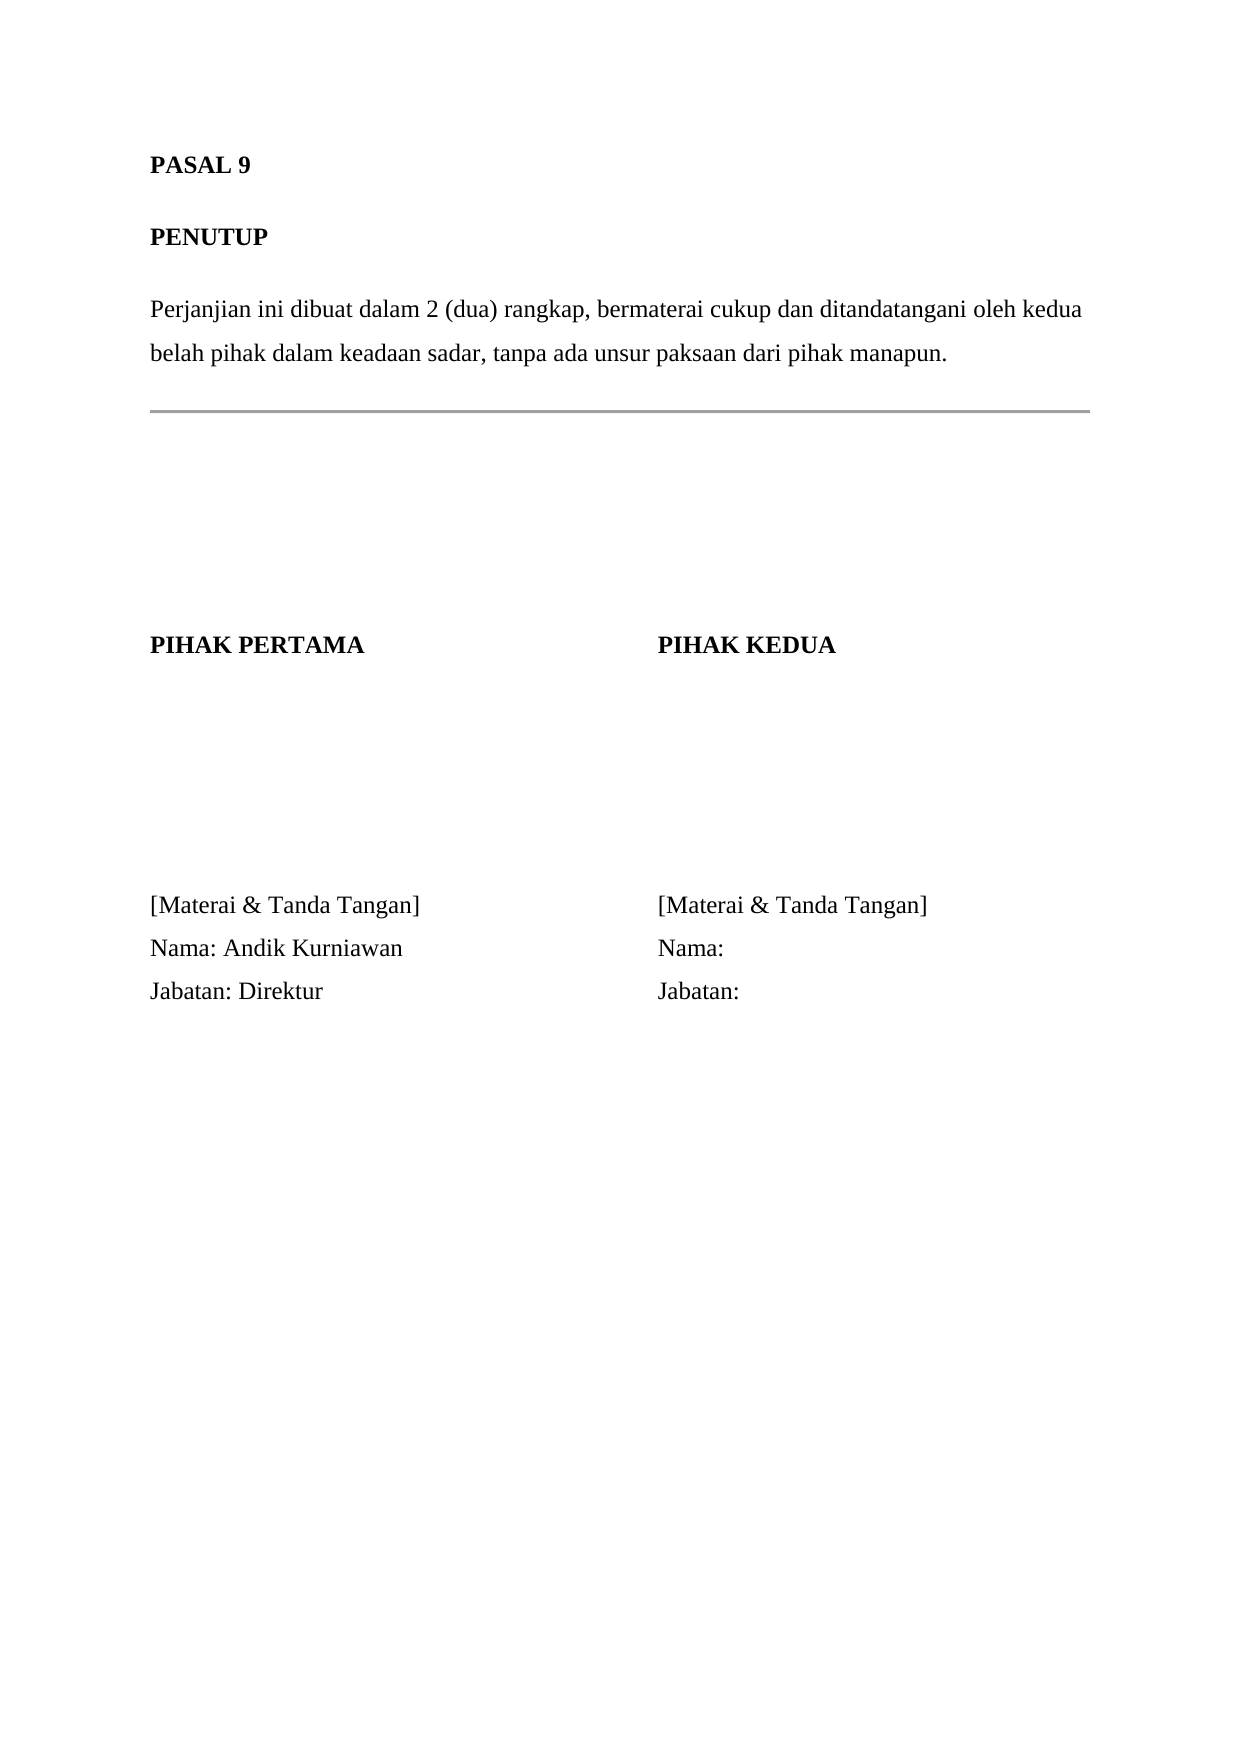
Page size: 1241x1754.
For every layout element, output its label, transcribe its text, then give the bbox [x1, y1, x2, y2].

text [Materai & Tanda Tangan] Nama: Jabatan: [658, 847, 1090, 1005]
text PENUTUP [150, 222, 1090, 251]
text PIHAK PERTAMA [150, 630, 583, 659]
text Perjanjian ini dibuat dalam 2 (dua) rangkap, bermaterai cukup dan ditandatangani oleh kedua belah pihak dalam keadaan sadar, tanpa ada unsur paksaan dari pihak manapun. [150, 294, 1090, 366]
text PASAL 9 [150, 150, 1090, 179]
text [Materai & Tanda Tangan] Nama: Andik Kurniawan Jabatan: Direktur [150, 847, 583, 1005]
text PIHAK KEDUA [658, 630, 1090, 659]
